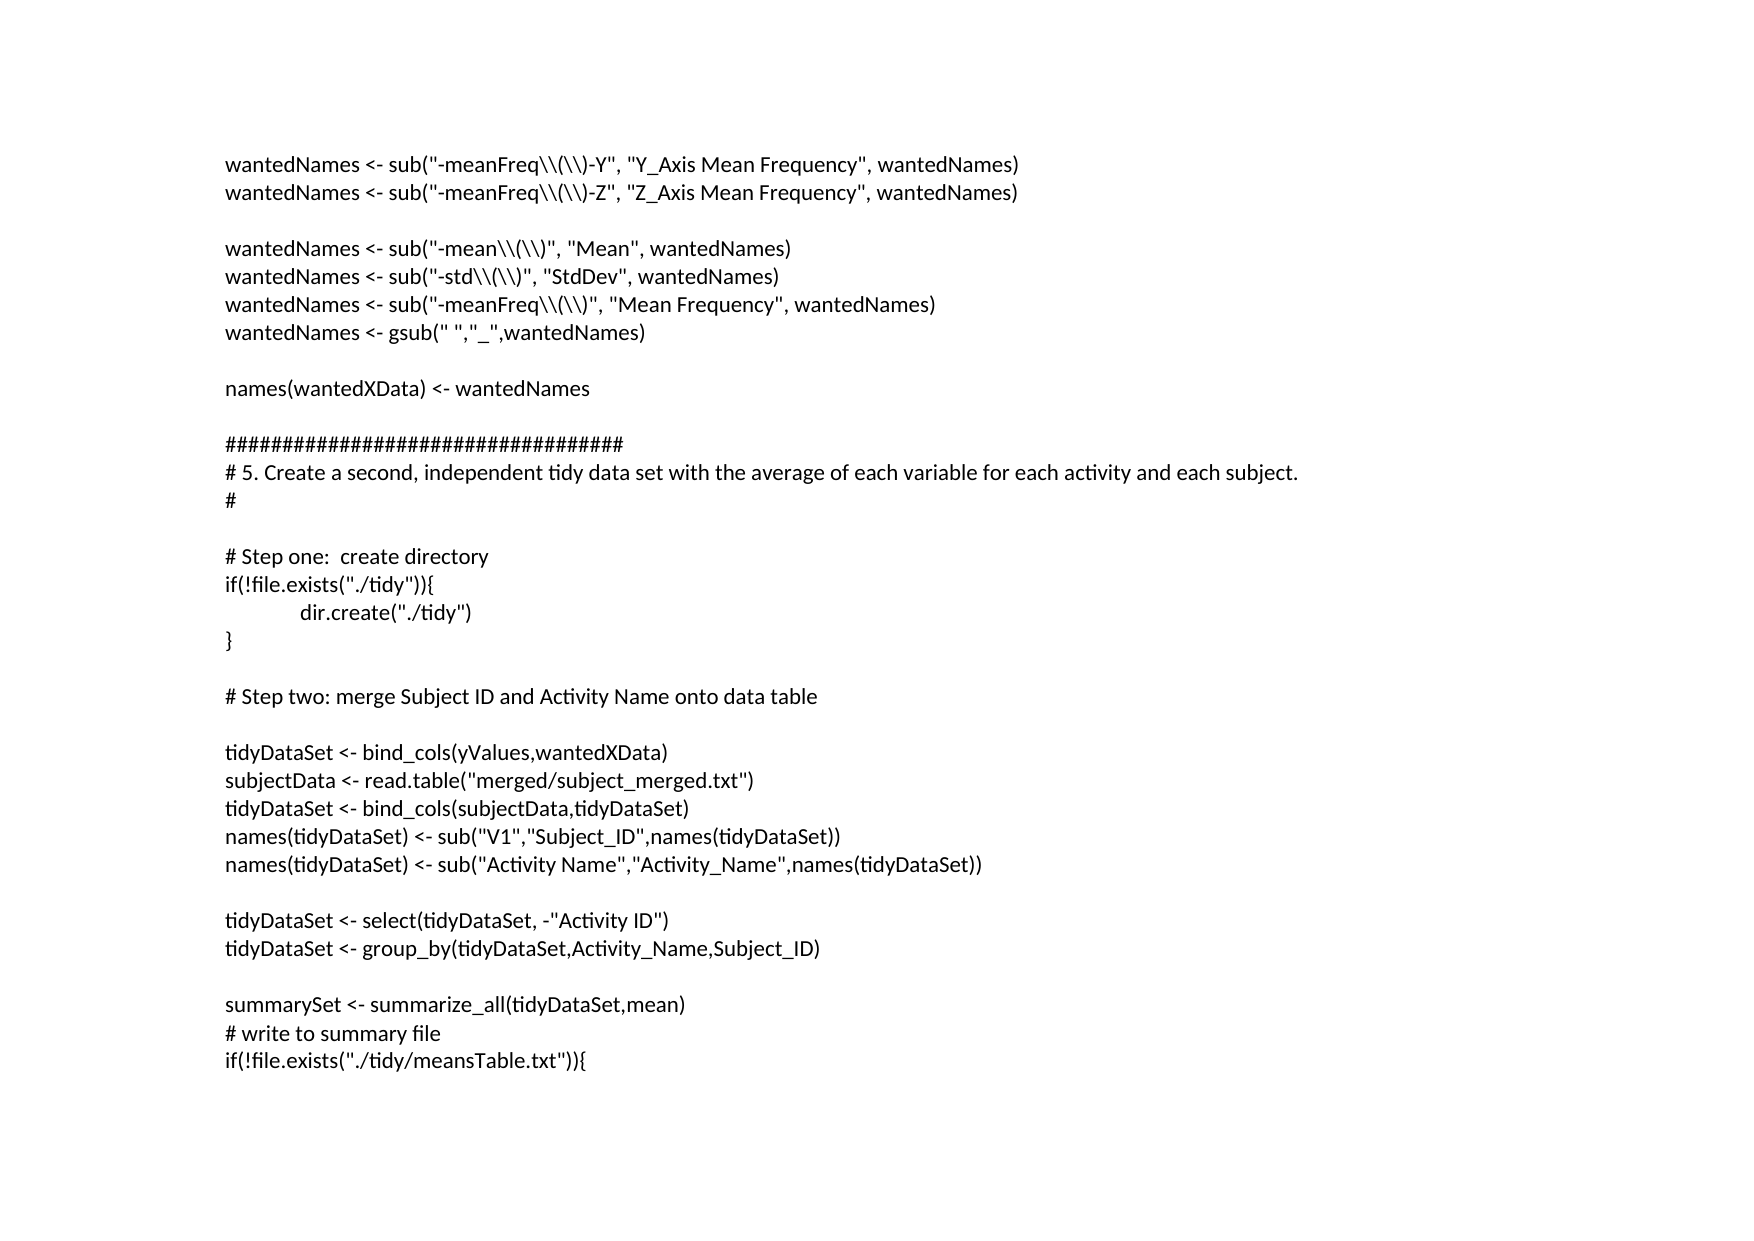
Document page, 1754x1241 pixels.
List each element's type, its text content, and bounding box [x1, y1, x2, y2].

text } [150, 626, 1604, 654]
text tidyDataSet <- bind_cols(yValues,wantedXData) [150, 738, 1604, 766]
text tidyDataSet <- select(tidyDataSet, -"Activity ID") [150, 907, 1604, 934]
text ################################### [150, 430, 1604, 458]
text names(tidyDataSet) <- sub("V1","Subject_ID",names(tidyDataSet)) [150, 822, 1604, 851]
text if(!file.exists("./tidy")){ [150, 570, 1604, 598]
text # write to summary file [150, 1019, 1604, 1047]
text # Step one: create directory [150, 542, 1604, 570]
text wantedNames <- sub("-std\\(\\)", "StdDev", wantedNames) [150, 262, 1604, 290]
text summarySet <- summarize_all(tidyDataSet,mean) [150, 991, 1604, 1019]
text # Step two: merge Subject ID and Activity Name onto data table [150, 682, 1604, 710]
text # [150, 486, 1604, 514]
text wantedNames <- gsub(" ","_",wantedNames) [150, 318, 1604, 346]
text names(tidyDataSet) <- sub("Activity Name","Activity_Name",names(tidyDataSet)) [150, 851, 1604, 878]
text dir.create("./tidy") [150, 598, 1604, 626]
text tidyDataSet <- bind_cols(subjectData,tidyDataSet) [150, 794, 1604, 822]
text # 5. Create a second, independent tidy data set with the average of each variable for each activity and each subject. [150, 458, 1604, 486]
text wantedNames <- sub("-meanFreq\\(\\)", "Mean Frequency", wantedNames) [150, 290, 1604, 318]
text if(!file.exists("./tidy/meansTable.txt")){ [150, 1047, 1604, 1075]
text wantedNames <- sub("-mean\\(\\)", "Mean", wantedNames) [150, 234, 1604, 262]
text subjectData <- read.table("merged/subject_merged.txt") [150, 766, 1604, 794]
text names(wantedXData) <- wantedNames [150, 374, 1604, 402]
text tidyDataSet <- group_by(tidyDataSet,Activity_Name,Subject_ID) [150, 934, 1604, 963]
text wantedNames <- sub("-meanFreq\\(\\)-Z", "Z_Axis Mean Frequency", wantedNames) [150, 178, 1604, 206]
text wantedNames <- sub("-meanFreq\\(\\)-Y", "Y_Axis Mean Frequency", wantedNames) [150, 150, 1604, 178]
